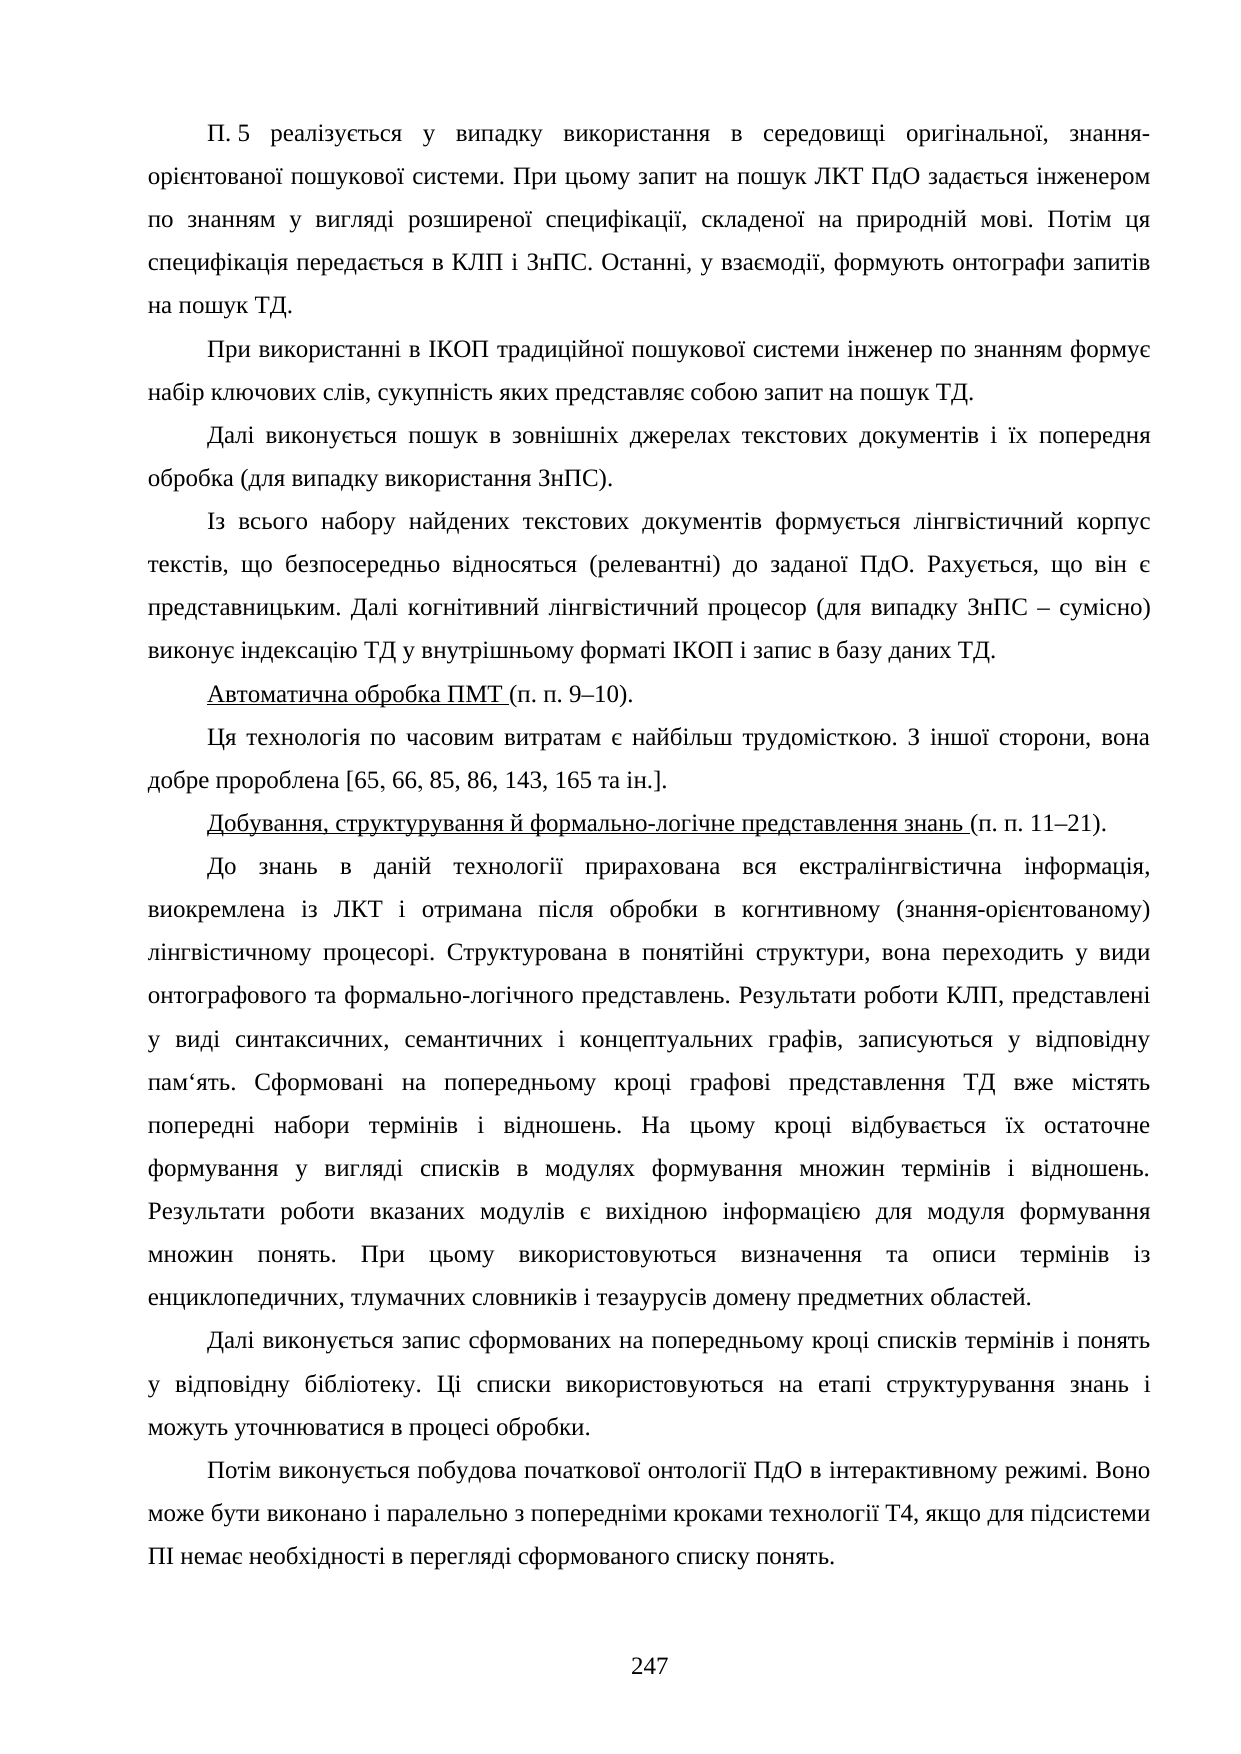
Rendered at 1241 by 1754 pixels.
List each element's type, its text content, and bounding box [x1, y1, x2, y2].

text Із всього набору найдених текстових документів формується лінгвістичний корпус текстів, що безпосередньо відносяться (релевантні) до заданої ПдО. Рахується, що він є представницьким. Далі когнітивний лінгвістичний процесор (для випадку ЗнПС – сумісно) виконує індексацію ТД у внутрішньому форматі ІКОП і запис в базу даних ТД. [148, 506, 1152, 664]
text Далі виконується пошук в зовнішніх джерелах текстових документів і їх попередня обробка (для випадку використання ЗнПС). [148, 420, 1152, 492]
text Далі виконується запис сформованих на попередньому кроці списків термінів і понять у відповідну бібліотеку. Ці списки використовуються на етапі структурування знань і можуть уточнюватися в процесі обробки. [148, 1326, 1152, 1441]
text При використанні в ІКОП традиційної пошукової системи інженер по знанням формує набір ключових слів, сукупність яких представляє собою запит на пошук ТД. [148, 334, 1152, 406]
text Потім виконується побудова початкової онтології ПдО в інтерактивному режимі. Воно може бути виконано і паралельно з попередніми кроками технології Т4, якщо для підсистеми ПІ немає необхідності в перегляді сформованого списку понять. [148, 1455, 1152, 1570]
text До знань в даній технології прирахована вся екстралінгвістична інформація, виокремлена із ЛКТ і отримана після обробки в когнтивному (знання-орієнтованому) лінгвістичному процесорі. Структурована в понятійні структури, вона переходить у види онтографового та формально-логічного представлень. Результати роботи КЛП, представлені у виді синтаксичних, семантичних і концептуальних графів, записуються у відповідну пам‘ять. Сформовані на попередньому кроці графові представлення ТД вже містять попередні набори термінів і відношень. На цьому кроці відбувається їх остаточне формування у вигляді списків в модулях формування множин термінів і відношень. Результати роботи вказаних модулів є вихідною інформацією для модуля формування множин понять. При цьому використовуються визначення та описи термінів із енциклопедичних, тлумачних словників і тезаурусів домену предметних областей. [148, 851, 1152, 1311]
text Автоматична обробка ПМТ (п. п. 9–10). [148, 679, 1152, 707]
text Добування, структурування й формально-логічне представлення знань (п. п. 11–21). [148, 808, 1152, 837]
text Ця технологія по часовим витратам є найбільш трудомісткою. З іншої сторони, вона добре пророблена [65 66 85, 86, 143, 165 та ін.]. [148, 722, 1152, 794]
text П. 5 реалізується у випадку використання в середовищі оригінальної, знання-орієнтованої пошукової системи. При цьому запит на пошук ЛКТ ПдО задається інженером по знанням у вигляді розширеної специфікації, складеної на природній мові. Потім ця специфікація передається в КЛП і ЗнПС. Останні, у взаємодії, формують онтографи запитів на пошук ТД. [148, 118, 1152, 319]
